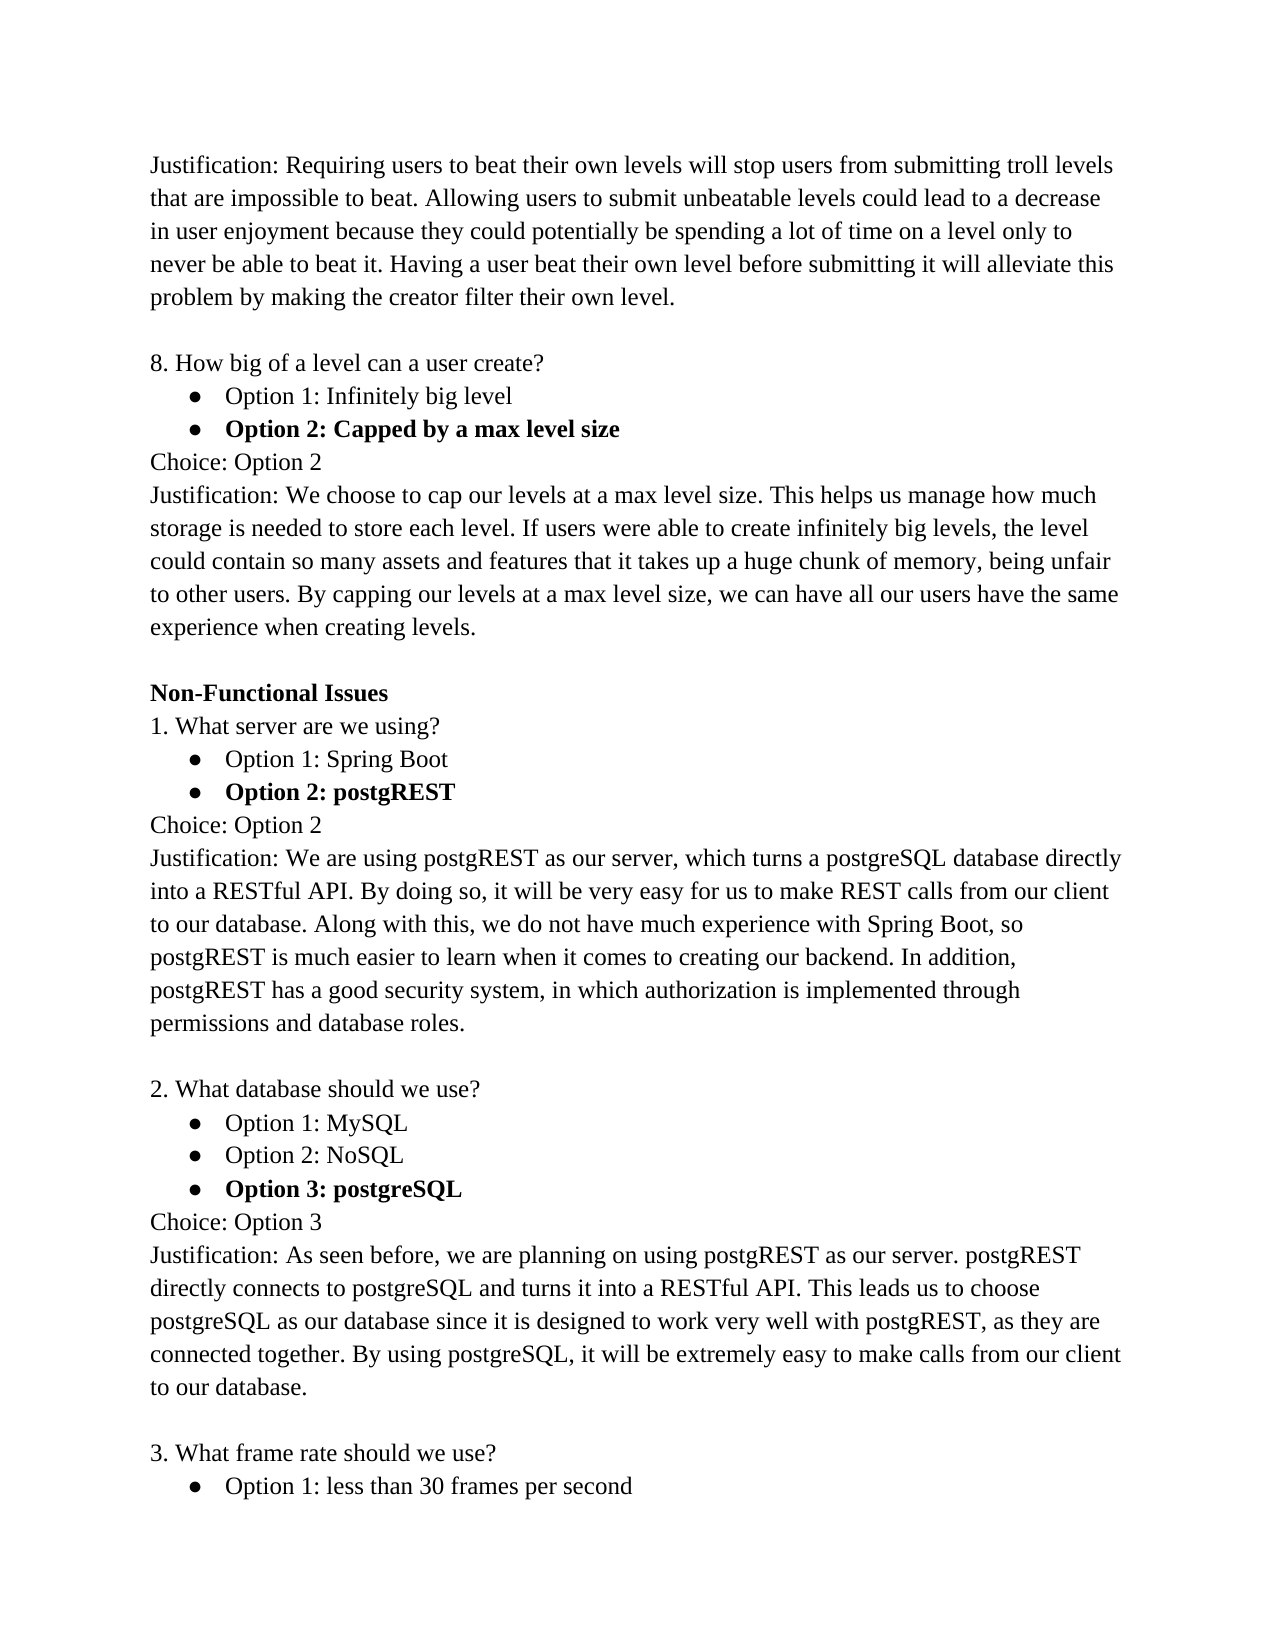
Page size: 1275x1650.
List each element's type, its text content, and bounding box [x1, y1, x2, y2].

text Choice: Option 2 [150, 810, 1125, 839]
list Option 2: NoSQL [187, 1141, 1125, 1169]
text Choice: Option 2 [150, 447, 1125, 476]
text 3. What frame rate should we use? [150, 1438, 1125, 1467]
text 8. How big of a level can a user create? [150, 348, 1125, 377]
list Option 2: postgREST [187, 777, 1125, 806]
text Justification: Requiring users to beat their own levels will stop users from submitting troll levels that are impossible to beat. Allowing users to submit unbeatable levels could lead to a decrease in user enjoyment because they could potentially be spending a lot of time on a level only to never be able to beat it. Having a user beat their own level before submitting it will alleviate this problem by making the creator filter their own level. [150, 150, 1125, 311]
list Option 3: postgreSQL [187, 1174, 1125, 1202]
text Justification: We choose to cap our levels at a max level size. This helps us manage how much storage is needed to store each level. If users were able to create infinitely big levels, the level could contain so many assets and features that it takes up a huge chunk of memory, being unfair to other users. By capping our levels at a max level size, we can have all our users have the same experience when creating levels. [150, 480, 1125, 641]
list Option 1: Spring Boot [187, 744, 1125, 773]
text Choice: Option 3 [150, 1207, 1125, 1235]
text 1. What server are we using? [150, 711, 1125, 740]
text Justification: We are using postgREST as our server, which turns a postgreSQL database directly into a RESTful API. By doing so, it will be very easy for us to make REST calls from our client to our database. Along with this, we do not have much experience with Spring Boot, so postgREST is much easier to learn when it comes to creating our backend. In addition, postgREST has a good security system, in which authorization is implemented through permissions and database roles. [150, 843, 1125, 1037]
list Option 1: Infinitely big level [187, 381, 1125, 410]
text 2. What database should we use? [150, 1074, 1125, 1103]
text Justification: As seen before, we are planning on using postgREST as our server. postgREST directly connects to postgreSQL and turns it into a RESTful API. This leads us to choose postgreSQL as our database since it is designed to work very well with postgREST, as they are connected together. By using postgreSQL, it will be extremely easy to make calls from our client to our database. [150, 1240, 1125, 1401]
list Option 1: MySQL [187, 1108, 1125, 1136]
subtitle Non-Functional Issues [150, 678, 1125, 707]
list Option 1: less than 30 frames per second [187, 1471, 1125, 1499]
list Option 2: Capped by a max level size [187, 414, 1125, 443]
